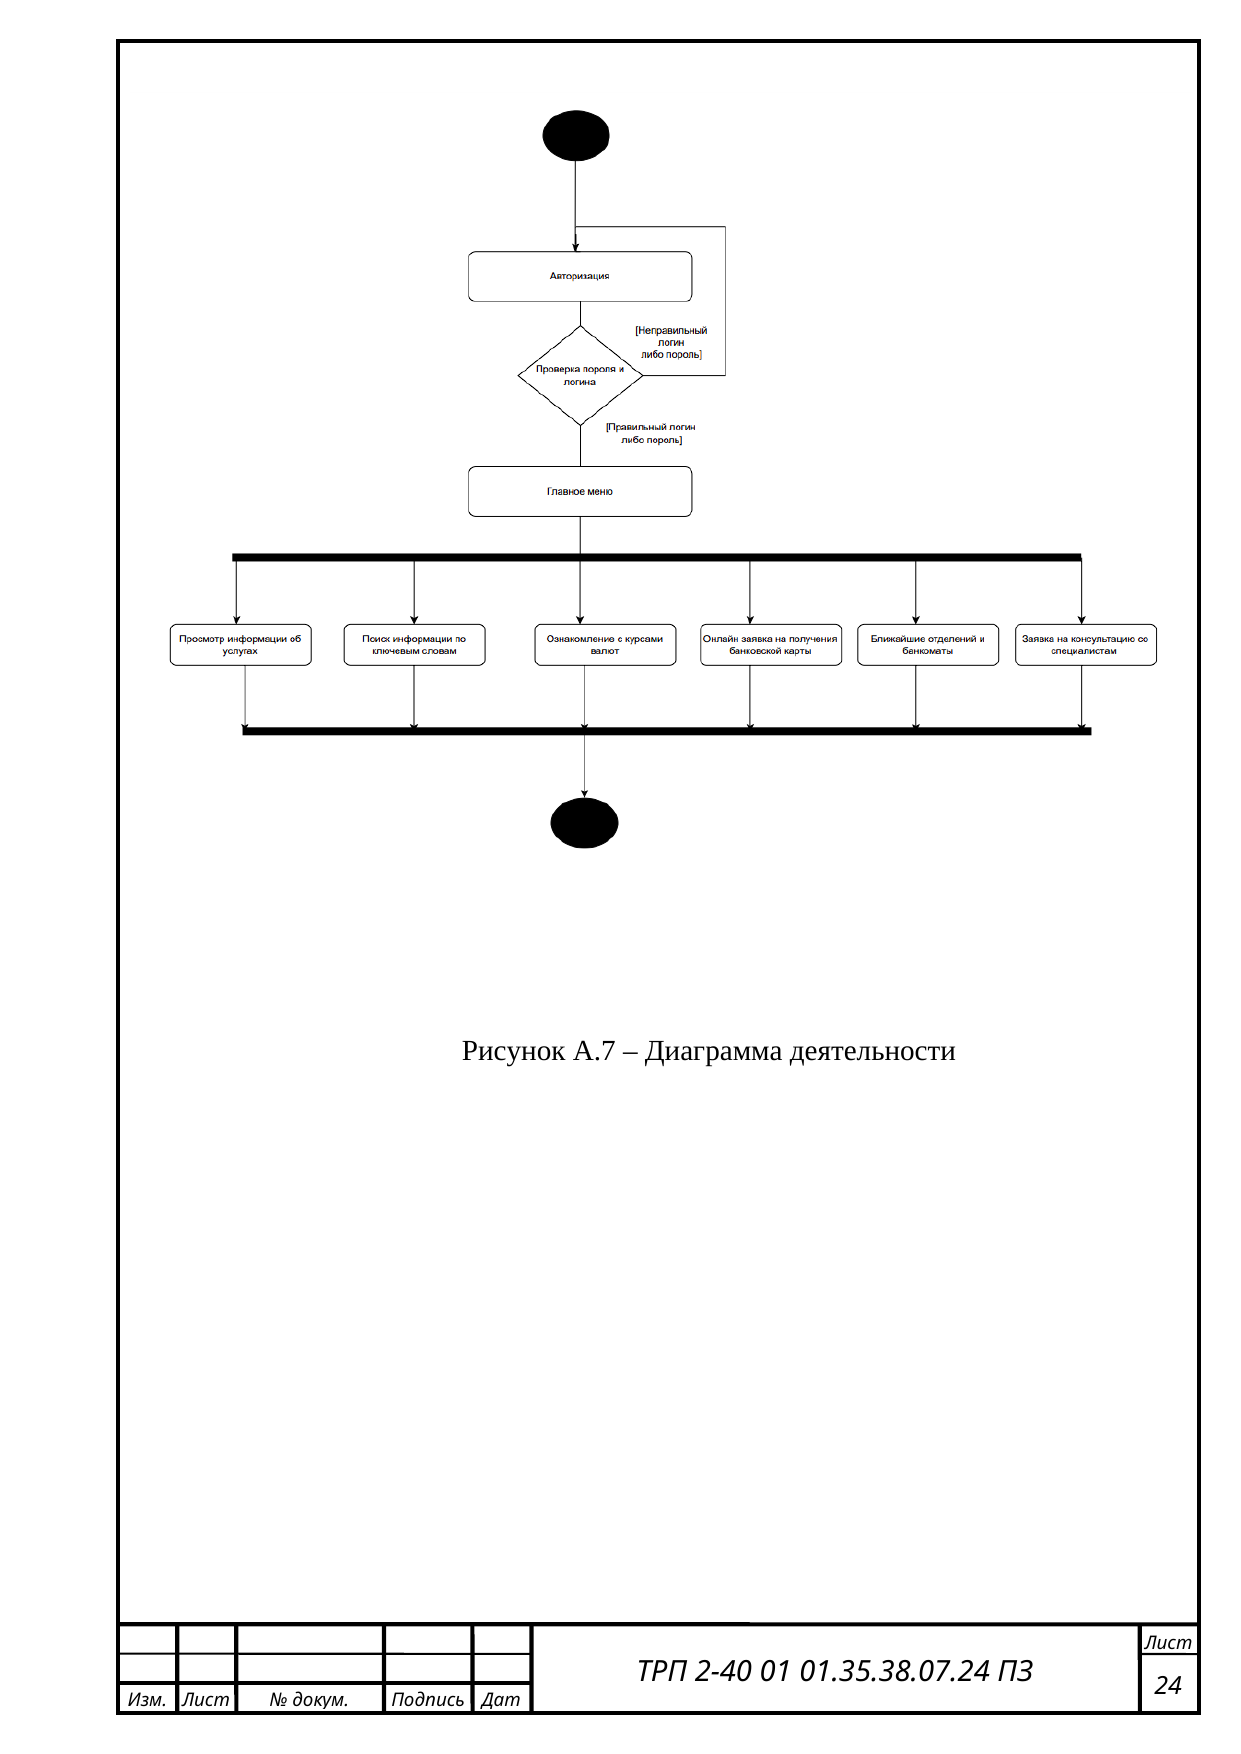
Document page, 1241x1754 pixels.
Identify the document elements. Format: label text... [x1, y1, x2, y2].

text Рисунок А.7 – Диаграмма деятельности [148, 1030, 1181, 1068]
picture [129, 92, 1193, 872]
